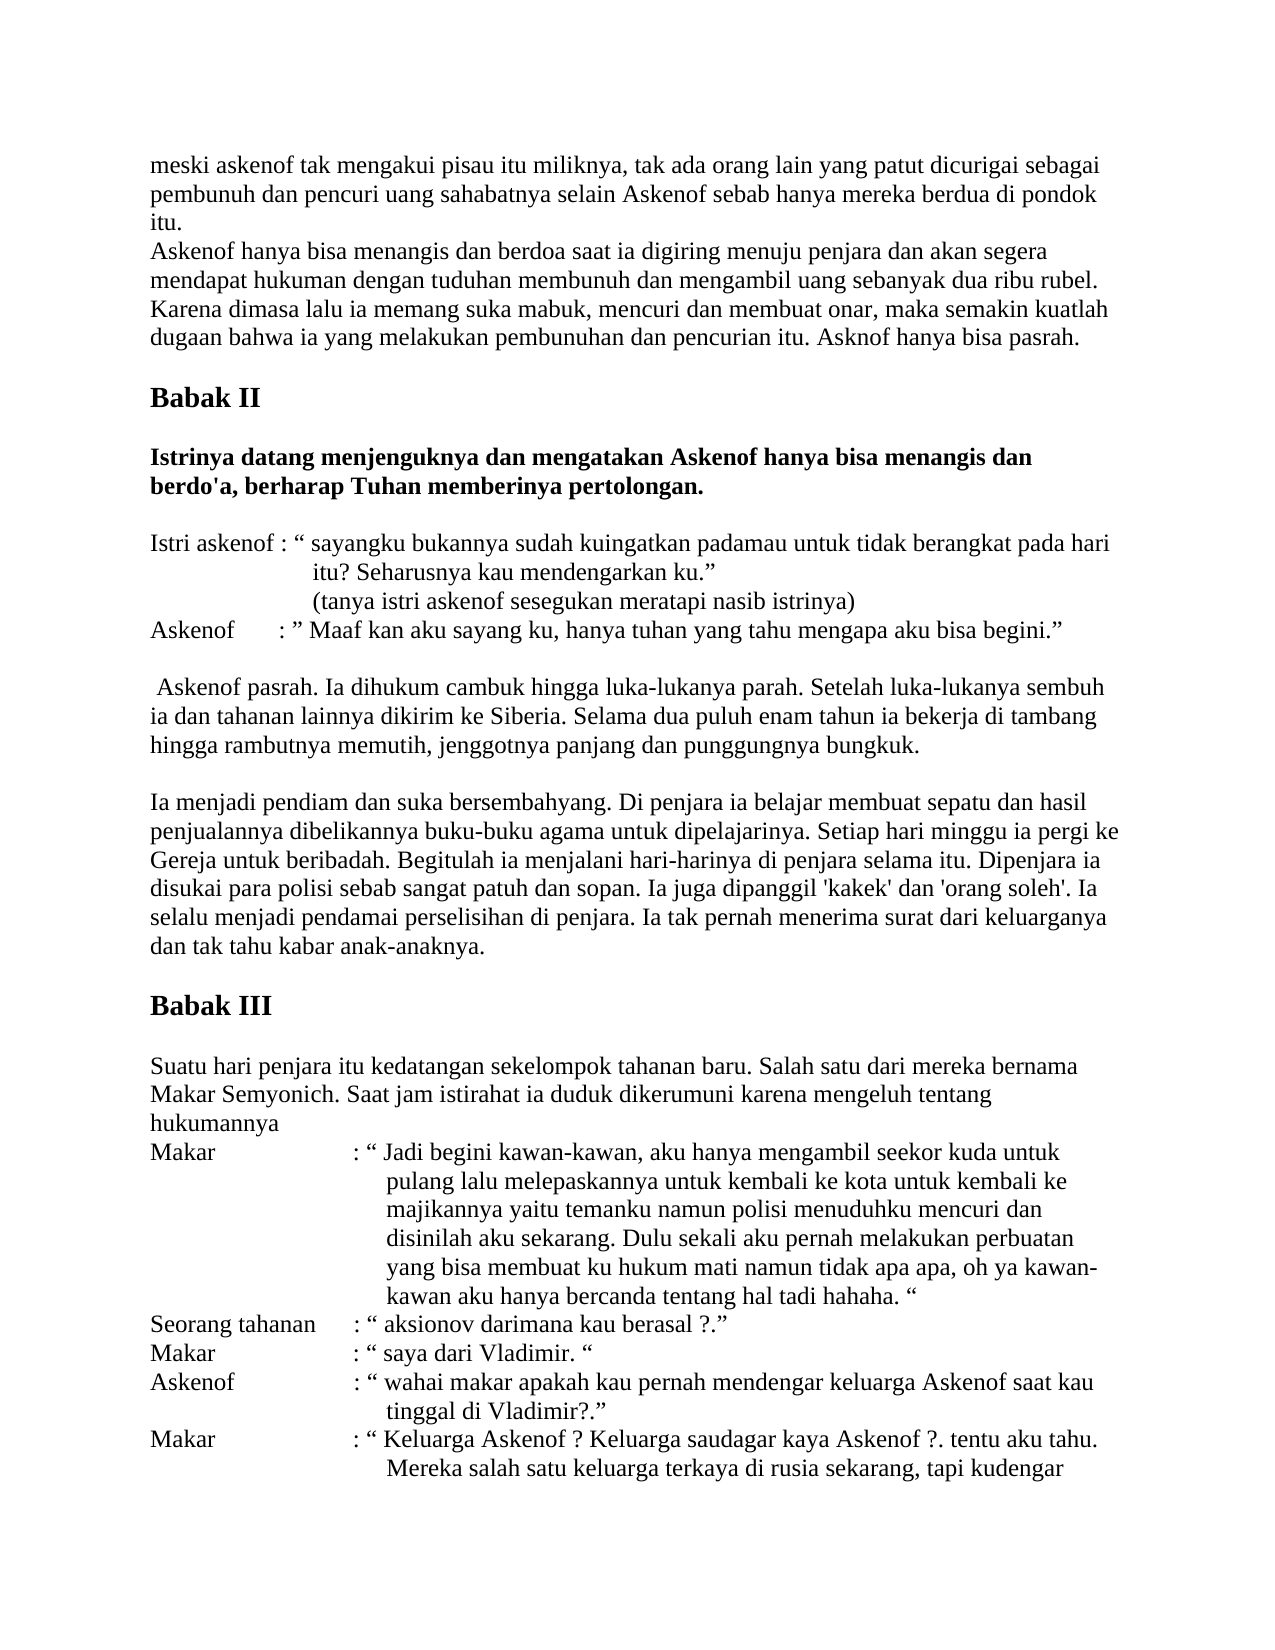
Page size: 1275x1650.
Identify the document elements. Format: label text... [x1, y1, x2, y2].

text Askenof hanya bisa menangis dan berdoa saat ia digiring menuju penjara dan akan segera mendapat hukuman dengan tuduhan membunuh dan mengambil uang sebanyak dua ribu rubel. Karena dimasa lalu ia memang suka mabuk, mencuri dan membuat onar, maka semakin kuatlah dugaan bahwa ia yang melakukan pembunuhan dan pencurian itu. Asknof hanya bisa pasrah. [150, 236, 1125, 351]
text Makar : “ saya dari Vladimir. “ [150, 1338, 1125, 1367]
text Istrinya datang menjenguknya dan mengatakan Askenof hanya bisa menangis dan berdo'a, berharap Tuhan memberinya pertolongan. [150, 442, 1125, 500]
text Istri askenof : “ sayangku bukannya sudah kuingatkan padamau untuk tidak berangkat pada hari itu? Seharusnya kau mendengarkan ku.” [150, 528, 1125, 586]
text (tanya istri askenof sesegukan meratapi nasib istrinya) [312, 586, 1125, 615]
text Askenof : ” Maaf kan aku sayang ku, hanya tuhan yang tahu mengapa aku bisa begini.” [150, 615, 1125, 643]
text Makar : “ Jadi begini kawan-kawan, aku hanya mengambil seekor kuda untuk pulang lalu melepaskannya untuk kembali ke kota untuk kembali ke majikannya yaitu temanku namun polisi menuduhku mencuri dan disinilah aku sekarang. Dulu sekali aku pernah melakukan perbuatan yang bisa membuat ku hukum mati namun tidak apa apa, oh ya kawan-kawan aku hanya bercanda tentang hal tadi hahaha. “ [150, 1137, 1125, 1309]
text Ia menjadi pendiam dan suka bersembahyang. Di penjara ia belajar membuat sepatu dan hasil penjualannya dibelikannya buku-buku agama untuk dipelajarinya. Setiap hari minggu ia pergi ke Gereja untuk beribadah. Begitulah ia menjalani hari-harinya di penjara selama itu. Dipenjara ia disukai para polisi sebab sangat patuh dan sopan. Ia juga dipanggil 'kakek' dan 'orang soleh'. Ia selalu menjadi pendamai perselisihan di penjara. Ia tak pernah menerima surat dari keluarganya dan tak tahu kabar anak-anaknya. [150, 787, 1125, 960]
text meski askenof tak mengakui pisau itu miliknya, tak ada orang lain yang patut dicurigai sebagai pembunuh dan pencuri uang sahabatnya selain Askenof sebab hanya mereka berdua di pondok itu. [150, 150, 1125, 236]
text Suatu hari penjara itu kedatangan sekelompok tahanan baru. Salah satu dari mereka bernama Makar Semyonich. Saat jam istirahat ia duduk dikerumuni karena mengeluh tentang hukumannya [150, 1051, 1125, 1137]
text Askenof : “ wahai makar apakah kau pernah mendengar keluarga Askenof saat kau tinggal di Vladimir?.” [150, 1367, 1125, 1424]
text Seorang tahanan : “ aksionov darimana kau berasal ?.” [150, 1309, 1125, 1338]
text Askenof pasrah. Ia dihukum cambuk hingga luka-lukanya parah. Setelah luka-lukanya sembuh ia dan tahanan lainnya dikirim ke Siberia. Selama dua puluh enam tahun ia bekerja di tambang hingga rambutnya memutih, jenggotnya panjang dan punggungnya bungkuk. [150, 672, 1125, 758]
text Babak III [150, 988, 1125, 1022]
text Babak II [150, 380, 1125, 413]
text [150, 1424, 1125, 1482]
